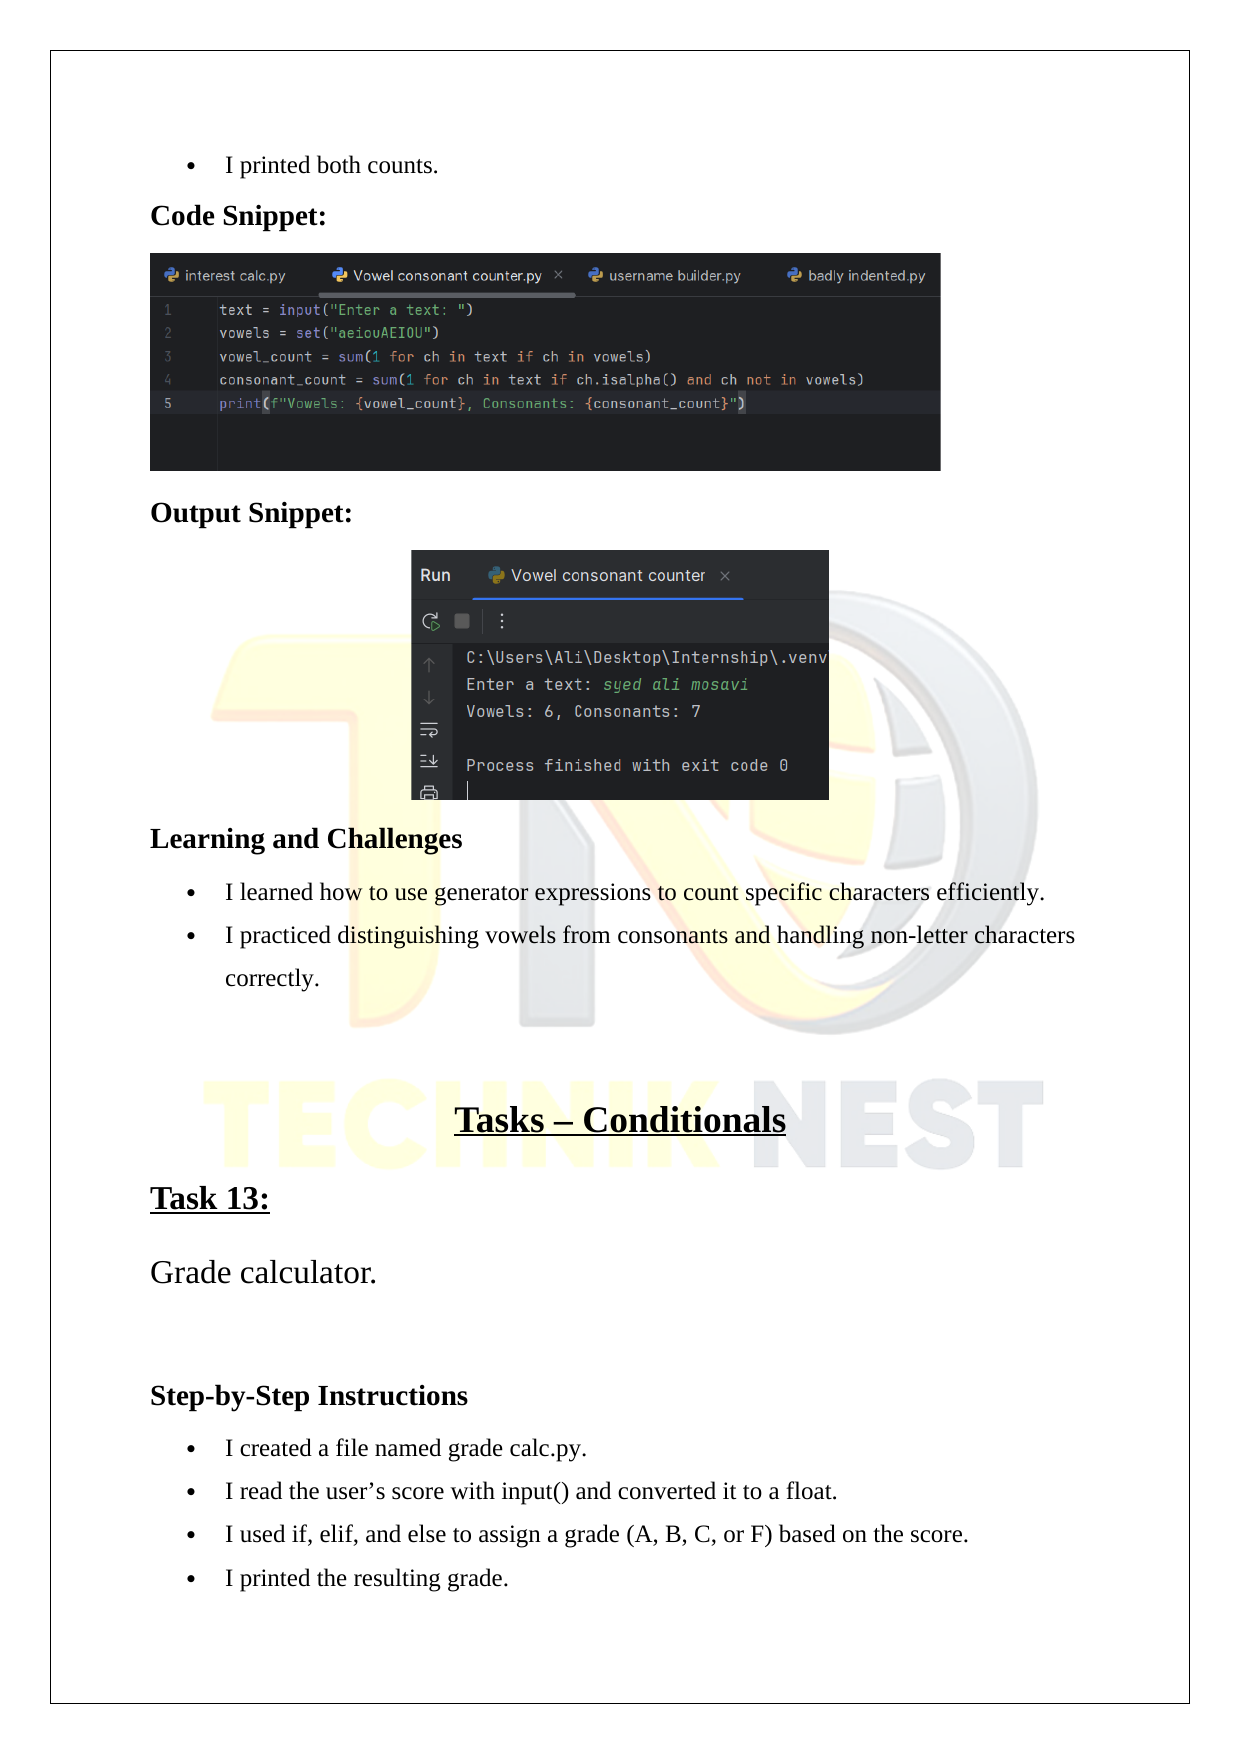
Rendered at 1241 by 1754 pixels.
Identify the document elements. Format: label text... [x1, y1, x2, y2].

text Tasks – Conditionals [150, 1097, 1090, 1140]
text Task 13: [150, 1178, 1090, 1217]
list I used if, elif, and else to assign a grade (A, B, C, or F) based on the score. [187, 1519, 1090, 1548]
list I practiced distinguishing vowels from consonants and handling non-letter characters correctly. [187, 920, 1090, 992]
text Learning and Challenges [150, 822, 1090, 855]
list I read the user’s score with input() and converted it to a float. [187, 1476, 1090, 1505]
list I learned how to use generator expressions to count specific characters efficiently. [187, 877, 1090, 906]
text Grade calculator. [150, 1253, 1090, 1291]
text Code Snippet: [150, 198, 1090, 232]
text Step-by-Step Instructions [150, 1378, 1090, 1411]
list I created a file named grade calc.py. [187, 1433, 1090, 1462]
list I printed both counts. [187, 150, 1090, 179]
text Output Snippet: [150, 495, 1090, 529]
picture [150, 253, 941, 471]
picture [411, 550, 829, 800]
list I printed the resulting grade. [187, 1563, 1090, 1591]
